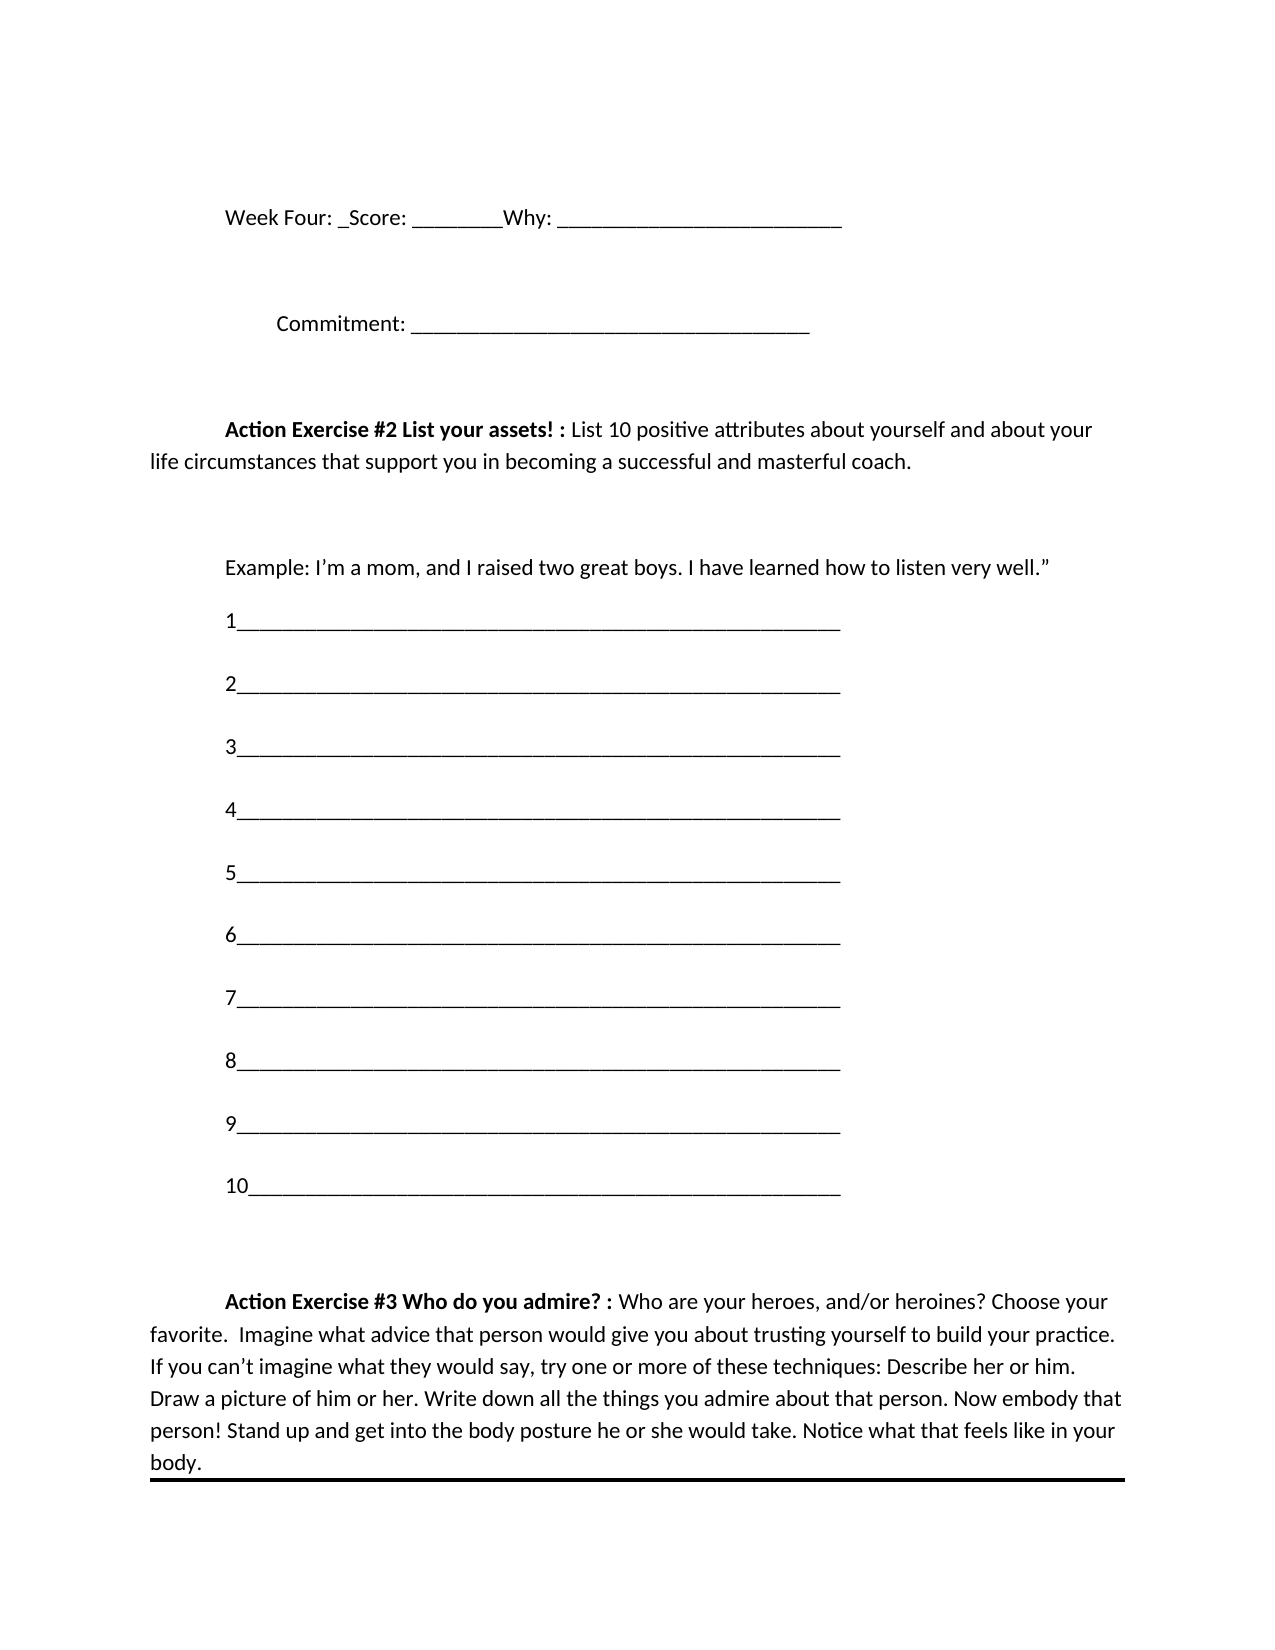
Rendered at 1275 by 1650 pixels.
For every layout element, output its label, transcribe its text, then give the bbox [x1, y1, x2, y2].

text Week Four: _Score: ________Why: _________________________ [150, 203, 1125, 231]
text 2_____________________________________________________ [150, 669, 1125, 697]
text 1_____________________________________________________ [150, 606, 1125, 634]
text Example: I’m a mom, and I raised two great boys. I have learned how to listen very well.” [150, 553, 1125, 581]
text 8_____________________________________________________ [150, 1046, 1125, 1074]
text 6_____________________________________________________ [150, 920, 1125, 948]
text Action Exercise #2 List your assets! : List 10 positive attributes about yourself and about your life circumstances that support you in becoming a successful and masterful coach. [150, 415, 1125, 475]
text Action Exercise #3 Who do you admire? : Who are your heroes, and/or heroines? Choose your favorite. Imagine what advice that person would give you about trusting yourself to build your practice. If you can’t imagine what they would say, try one or more of these techniques: Describe her or him. Draw a picture of him or her. Write down all the things you admire about that person. Now embody that person! Stand up and get into the body posture he or she would take. Notice what that feels like in your body. [150, 1287, 1125, 1478]
text 10____________________________________________________ [150, 1172, 1125, 1200]
text 5_____________________________________________________ [150, 858, 1125, 886]
text 9_____________________________________________________ [150, 1109, 1125, 1137]
text 3_____________________________________________________ [150, 732, 1125, 760]
text 7_____________________________________________________ [150, 983, 1125, 1011]
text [150, 309, 1125, 337]
text 4_____________________________________________________ [150, 795, 1125, 823]
